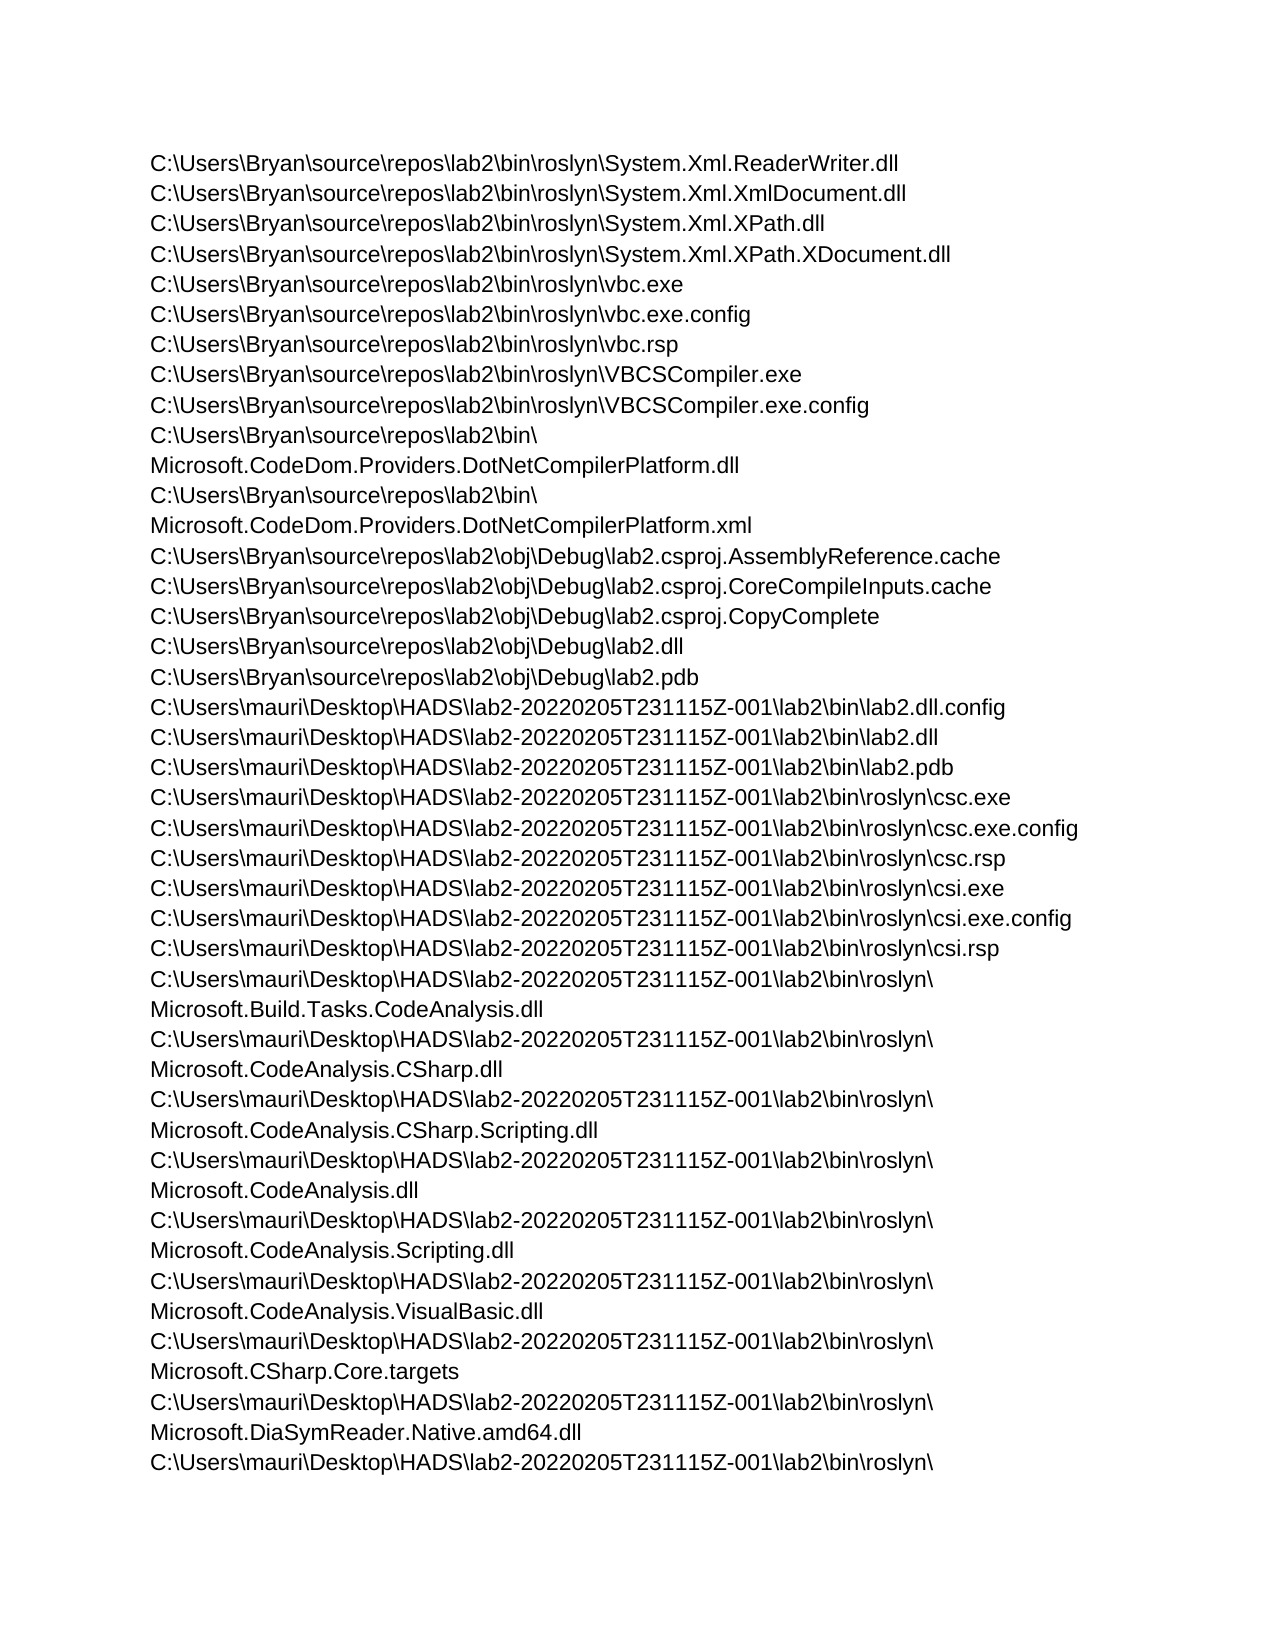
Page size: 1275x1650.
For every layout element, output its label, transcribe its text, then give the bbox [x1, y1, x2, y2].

text C:\Users\mauri\Desktop\HADS\lab2-20220205T231115Z-001\lab2\bin\roslyn\csi.rsp [150, 935, 1125, 962]
text C:\Users\mauri\Desktop\HADS\lab2-20220205T231115Z-001\lab2\bin\roslyn\csi.exe.config [150, 905, 1125, 932]
text C:\Users\mauri\Desktop\HADS\lab2-20220205T231115Z-001\lab2\bin\lab2.dll.config [150, 694, 1125, 720]
text C:\Users\Bryan\source\repos\lab2\obj\Debug\lab2.pdb [150, 663, 1125, 690]
text C:\Users\mauri\Desktop\HADS\lab2-20220205T231115Z-001\lab2\bin\roslyn\Microsoft.CodeAnalysis.CSharp.dll [150, 1026, 1125, 1083]
text C:\Users\Bryan\source\repos\lab2\obj\Debug\lab2.csproj.CopyComplete [150, 603, 1125, 629]
text C:\Users\mauri\Desktop\HADS\lab2-20220205T231115Z-001\lab2\bin\roslyn\csc.exe [150, 784, 1125, 811]
text C:\Users\mauri\Desktop\HADS\lab2-20220205T231115Z-001\lab2\bin\lab2.pdb [150, 754, 1125, 781]
text C:\Users\Bryan\source\repos\lab2\obj\Debug\lab2.csproj.CoreCompileInputs.cache [150, 573, 1125, 599]
text C:\Users\mauri\Desktop\HADS\lab2-20220205T231115Z-001\lab2\bin\roslyn\csc.rsp [150, 845, 1125, 871]
text C:\Users\mauri\Desktop\HADS\lab2-20220205T231115Z-001\lab2\bin\roslyn\Microsoft.CodeAnalysis.dll [150, 1147, 1125, 1203]
text C:\Users\mauri\Desktop\HADS\lab2-20220205T231115Z-001\lab2\bin\lab2.dll [150, 724, 1125, 750]
text C:\Users\Bryan\source\repos\lab2\obj\Debug\lab2.csproj.AssemblyReference.cache [150, 543, 1125, 569]
text C:\Users\Bryan\source\repos\lab2\bin\roslyn\System.Xml.XPath.dll [150, 210, 1125, 237]
text C:\Users\mauri\Desktop\HADS\lab2-20220205T231115Z-001\lab2\bin\roslyn\csi.exe [150, 875, 1125, 901]
text C:\Users\Bryan\source\repos\lab2\obj\Debug\lab2.dll [150, 633, 1125, 660]
text C:\Users\Bryan\source\repos\lab2\bin\roslyn\vbc.exe [150, 271, 1125, 297]
text C:\Users\Bryan\source\repos\lab2\bin\Microsoft.CodeDom.Providers.DotNetCompilerPlatform.dll [150, 422, 1125, 478]
text C:\Users\mauri\Desktop\HADS\lab2-20220205T231115Z-001\lab2\bin\roslyn\Microsoft.Build.Tasks.CodeAnalysis.dll [150, 966, 1125, 1022]
text C:\Users\mauri\Desktop\HADS\lab2-20220205T231115Z-001\lab2\bin\roslyn\csc.exe.config [150, 814, 1125, 841]
text C:\Users\Bryan\source\repos\lab2\bin\roslyn\System.Xml.ReaderWriter.dll [150, 150, 1125, 176]
text C:\Users\mauri\Desktop\HADS\lab2-20220205T231115Z-001\lab2\bin\roslyn\Microsoft.DiaSymReader.Native.amd64.dll [150, 1388, 1125, 1445]
text C:\Users\mauri\Desktop\HADS\lab2-20220205T231115Z-001\lab2\bin\roslyn\Microsoft.CodeAnalysis.Scripting.dll [150, 1207, 1125, 1264]
text C:\Users\Bryan\source\repos\lab2\bin\roslyn\VBCSCompiler.exe [150, 361, 1125, 388]
text C:\Users\Bryan\source\repos\lab2\bin\roslyn\VBCSCompiler.exe.config [150, 392, 1125, 418]
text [150, 1449, 1125, 1475]
text C:\Users\mauri\Desktop\HADS\lab2-20220205T231115Z-001\lab2\bin\roslyn\Microsoft.CSharp.Core.targets [150, 1328, 1125, 1385]
text C:\Users\Bryan\source\repos\lab2\bin\roslyn\System.Xml.XmlDocument.dll [150, 180, 1125, 207]
text C:\Users\Bryan\source\repos\lab2\bin\Microsoft.CodeDom.Providers.DotNetCompilerPlatform.xml [150, 482, 1125, 539]
text C:\Users\Bryan\source\repos\lab2\bin\roslyn\vbc.exe.config [150, 301, 1125, 327]
text C:\Users\Bryan\source\repos\lab2\bin\roslyn\System.Xml.XPath.XDocument.dll [150, 241, 1125, 267]
text C:\Users\mauri\Desktop\HADS\lab2-20220205T231115Z-001\lab2\bin\roslyn\Microsoft.CodeAnalysis.CSharp.Scripting.dll [150, 1086, 1125, 1143]
text C:\Users\mauri\Desktop\HADS\lab2-20220205T231115Z-001\lab2\bin\roslyn\Microsoft.CodeAnalysis.VisualBasic.dll [150, 1268, 1125, 1324]
text C:\Users\Bryan\source\repos\lab2\bin\roslyn\vbc.rsp [150, 331, 1125, 358]
